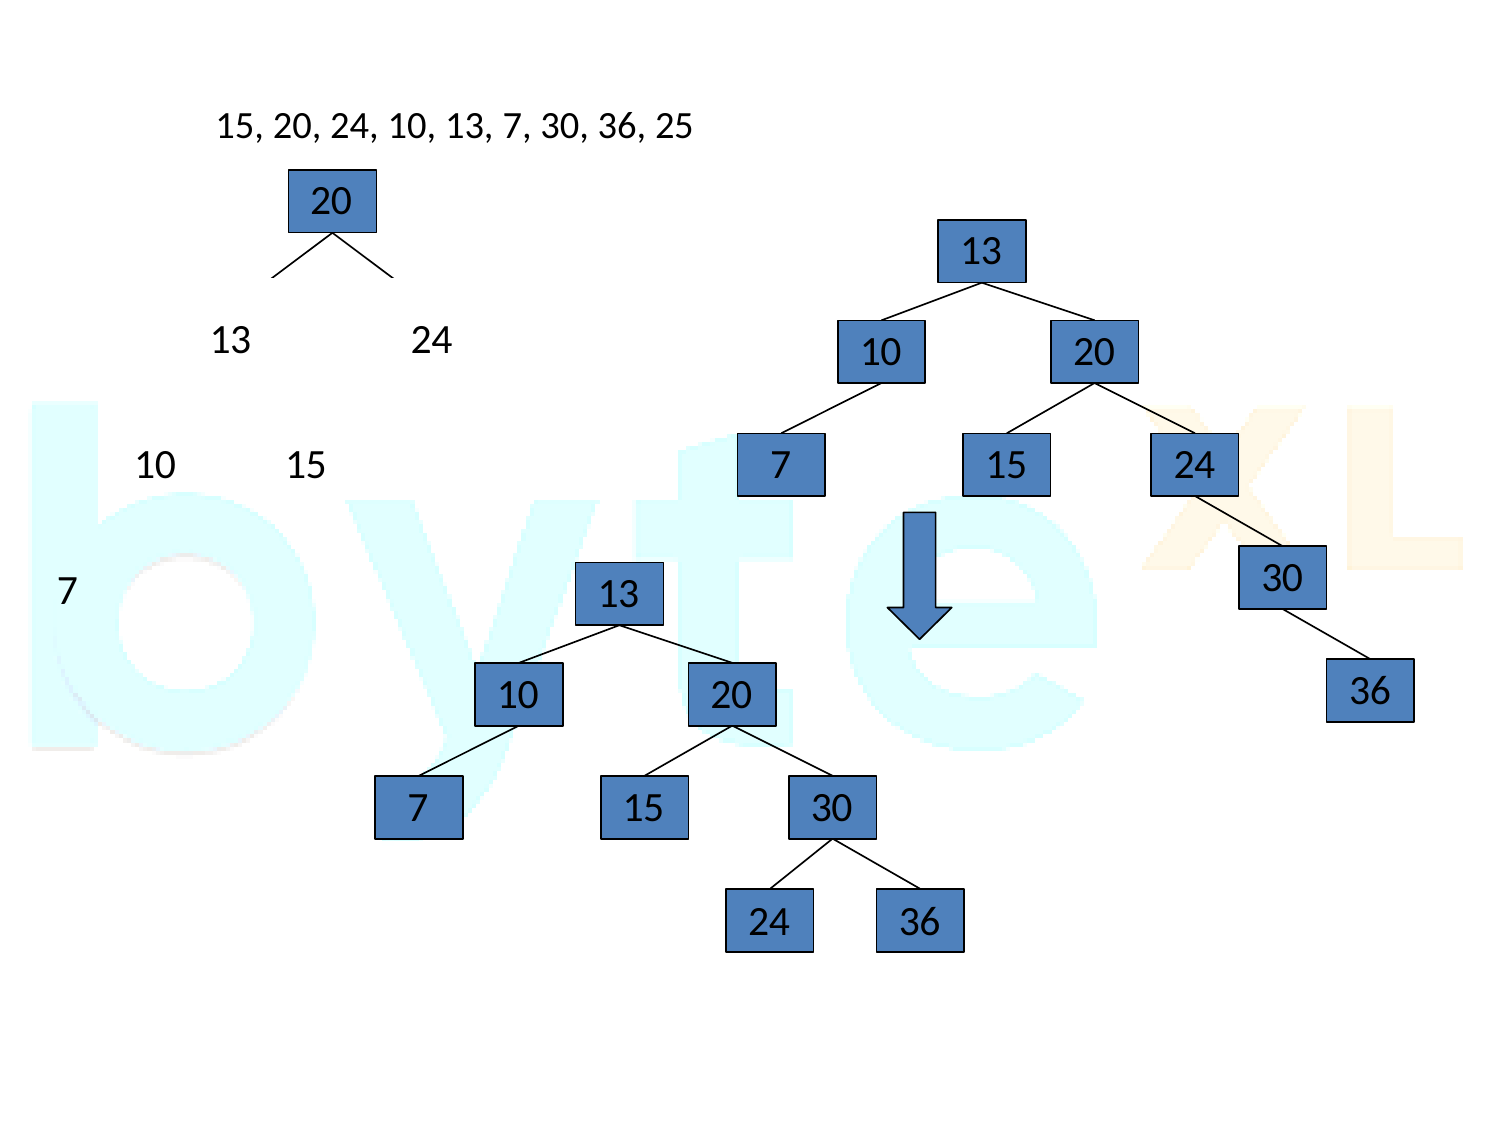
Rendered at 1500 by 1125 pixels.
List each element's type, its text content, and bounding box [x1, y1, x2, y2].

text 15, 20, 24, 10, 13, 7, 30, 36, 25 [215, 101, 1500, 148]
